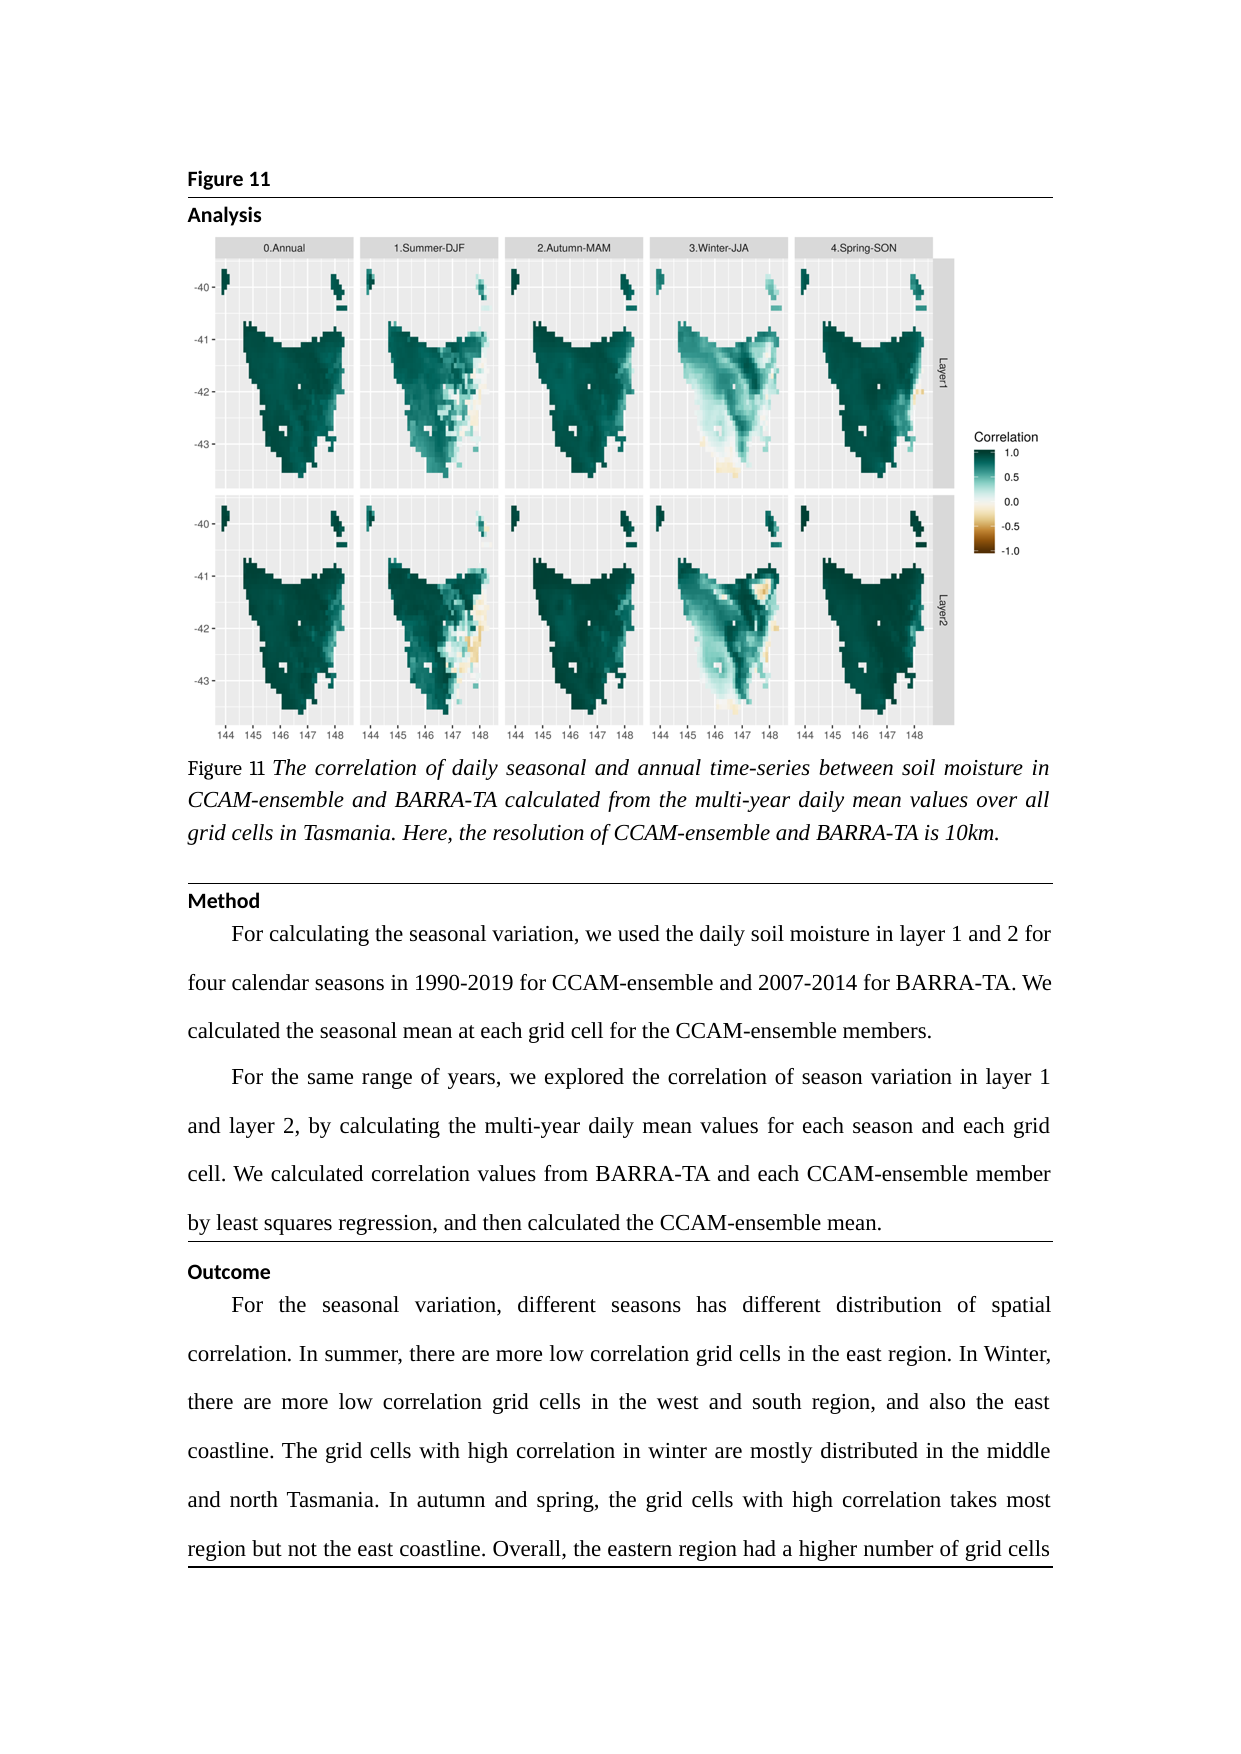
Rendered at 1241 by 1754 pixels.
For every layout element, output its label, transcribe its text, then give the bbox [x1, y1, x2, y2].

text Figure 11 [187, 162, 1053, 198]
text Method [187, 884, 1053, 917]
text Figure 11 The correlation of daily seasonal and annual time-series between soil moisture in CCAM-ensemble and BARRA-TA calculated from the multi-year daily mean values over all grid cells in Tasmania. Here, the resolution of CCAM-ensemble and BARRA-TA is 10km. [187, 751, 1053, 848]
text For calculating the seasonal variation, we used the daily soil moisture in layer 1 and 2 for four calendar seasons in 1990-2019 for CCAM-ensemble and 2007-2014 for BARRA-TA. We calculated the seasonal mean at each grid cell for the CCAM-ensemble members. [187, 917, 1053, 1047]
text For the same range of years, we explored the correlation of season variation in layer 1 and layer 2, by calculating the multi-year daily mean values for each season and each grid cell. We calculated correlation values from BARRA-TA and each CCAM-ensemble member by least squares regression, and then calculated the CCAM-ensemble mean. [187, 1060, 1053, 1242]
text Analysis [187, 198, 1053, 231]
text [187, 1288, 1053, 1568]
picture [187, 230, 1050, 748]
text Outcome [187, 1255, 1053, 1288]
